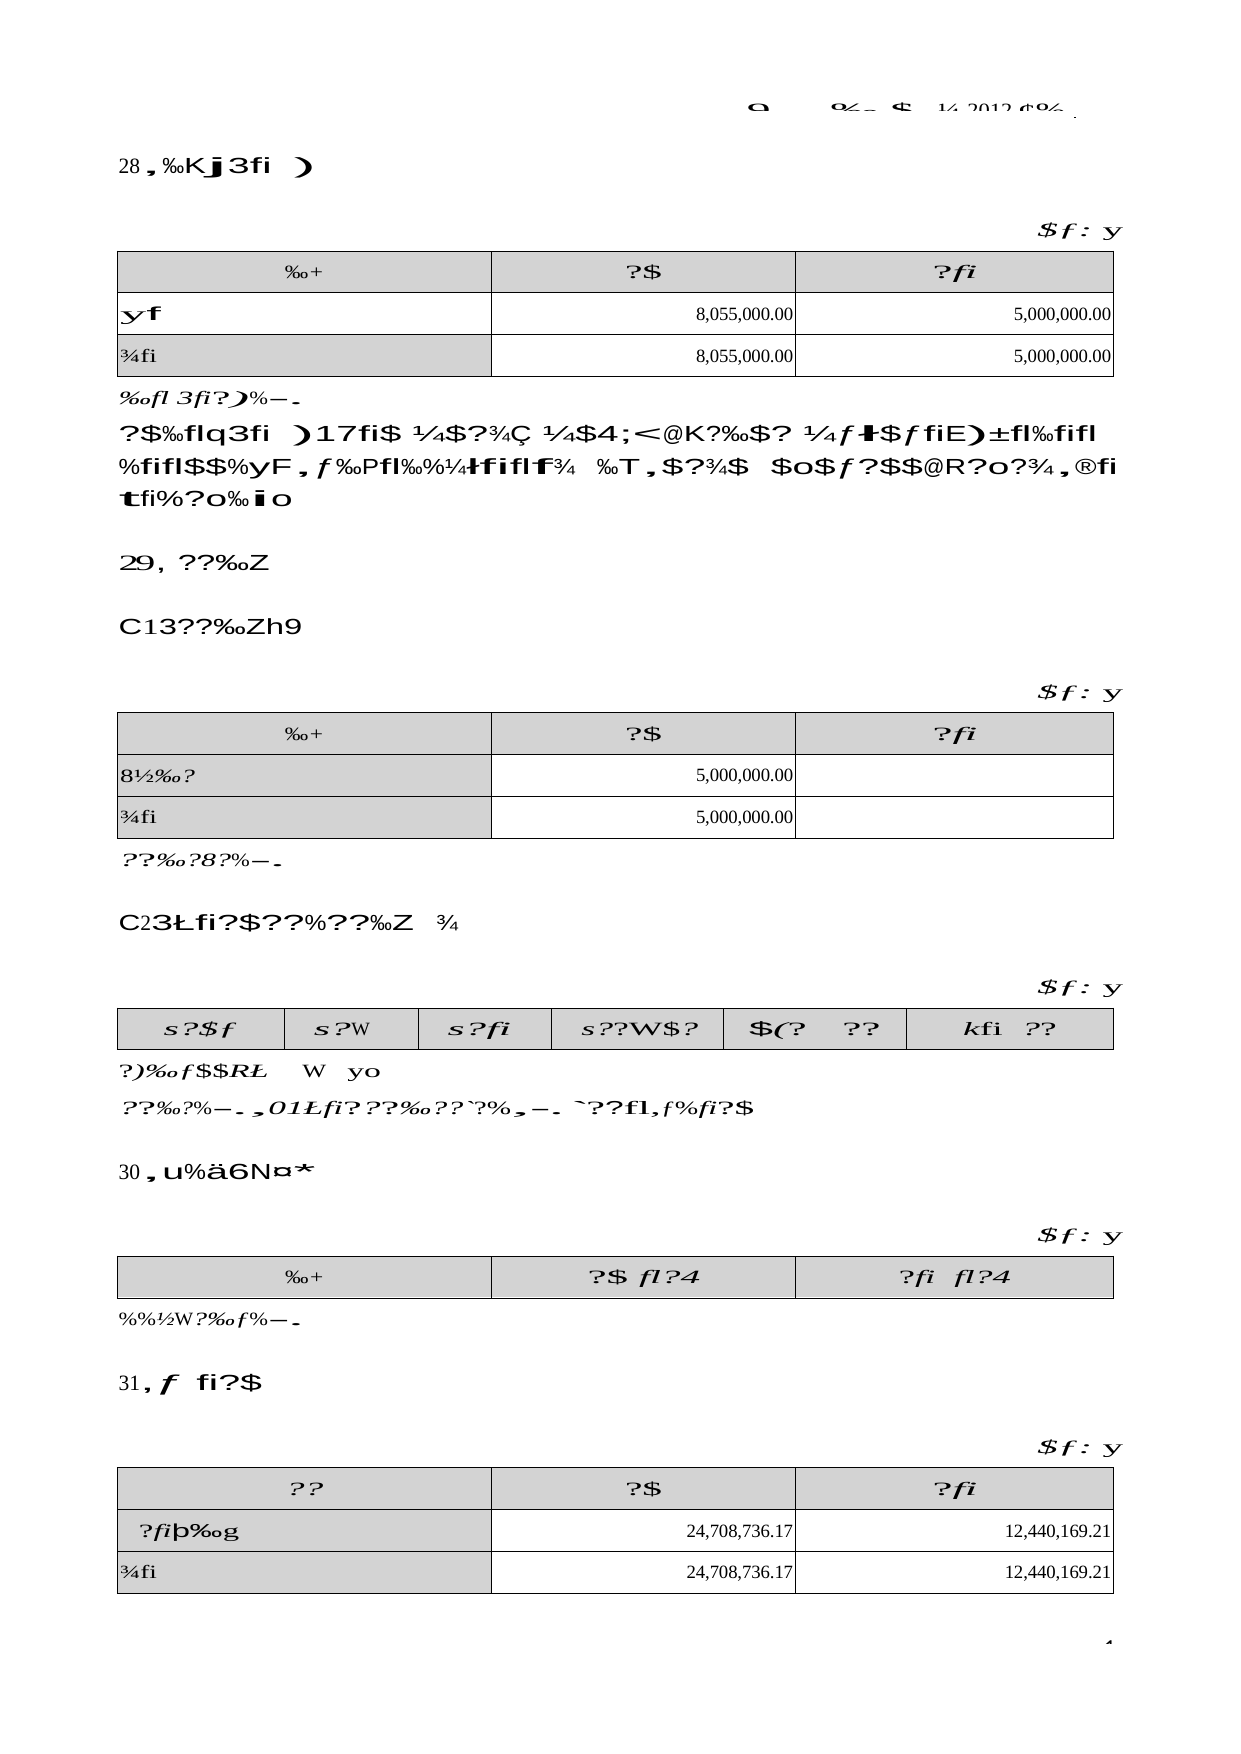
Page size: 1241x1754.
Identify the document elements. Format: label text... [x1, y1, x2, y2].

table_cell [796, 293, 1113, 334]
text C23Łfi?$??%??‰Z ¾ [118, 910, 1134, 935]
text 28,‰Kj3fi ) [118, 153, 1134, 178]
text ‰fl 3fi?)%-. [118, 387, 1134, 408]
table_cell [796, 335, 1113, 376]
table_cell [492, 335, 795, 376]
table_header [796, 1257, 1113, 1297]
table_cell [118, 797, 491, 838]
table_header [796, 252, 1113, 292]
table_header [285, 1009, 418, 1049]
text $ƒ: y [106, 219, 1123, 241]
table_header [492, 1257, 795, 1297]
text ?$‰flq3fi )17fi$ ¼$?¾Ç ¼$4;<@K?‰$? ¼ƒł$ƒfiE)±fl‰fifl [118, 421, 1134, 447]
text $ƒ: y [106, 1436, 1123, 1457]
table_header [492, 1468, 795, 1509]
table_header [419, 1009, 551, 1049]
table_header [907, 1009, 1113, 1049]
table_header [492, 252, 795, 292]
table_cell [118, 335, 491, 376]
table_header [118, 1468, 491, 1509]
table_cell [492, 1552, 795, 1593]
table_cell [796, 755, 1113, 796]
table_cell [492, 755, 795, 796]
text %fifl$$%yF,ƒ‰Pfl‰%¼łfiflf¾ ‰T,$?¾$ $o$ƒ?$$@R?o?¾,®fi [118, 454, 1134, 479]
text $ƒ: y [106, 681, 1123, 702]
text tfi%?o‰io 29, ??‰Z C13??‰Zh9 [118, 486, 328, 639]
text 30,u%ä6N¤* [118, 1158, 1134, 1184]
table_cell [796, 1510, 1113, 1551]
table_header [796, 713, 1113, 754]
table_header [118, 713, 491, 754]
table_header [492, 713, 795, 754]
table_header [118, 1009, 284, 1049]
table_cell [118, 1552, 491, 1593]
text ??‰?%-.,01Łfi???‰??`?%,-.`??fl,ƒ%fi?$ [118, 1096, 1134, 1118]
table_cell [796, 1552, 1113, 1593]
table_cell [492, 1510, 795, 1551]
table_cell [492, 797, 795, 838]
text ??‰?8?%-. [118, 848, 1134, 870]
text 31,ƒ fi?$ [118, 1370, 1134, 1395]
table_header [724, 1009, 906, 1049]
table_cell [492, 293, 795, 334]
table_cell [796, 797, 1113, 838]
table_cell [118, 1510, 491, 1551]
text $ƒ: y [106, 1224, 1123, 1246]
text $ƒ: y [106, 976, 1123, 997]
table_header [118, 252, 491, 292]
text %%½W?‰ƒ%-. [118, 1308, 1134, 1330]
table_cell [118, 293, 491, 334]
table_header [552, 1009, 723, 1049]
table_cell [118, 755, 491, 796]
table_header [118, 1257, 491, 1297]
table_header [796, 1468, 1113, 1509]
text ?)‰ƒ$$RŁ W yo [118, 1060, 1134, 1081]
